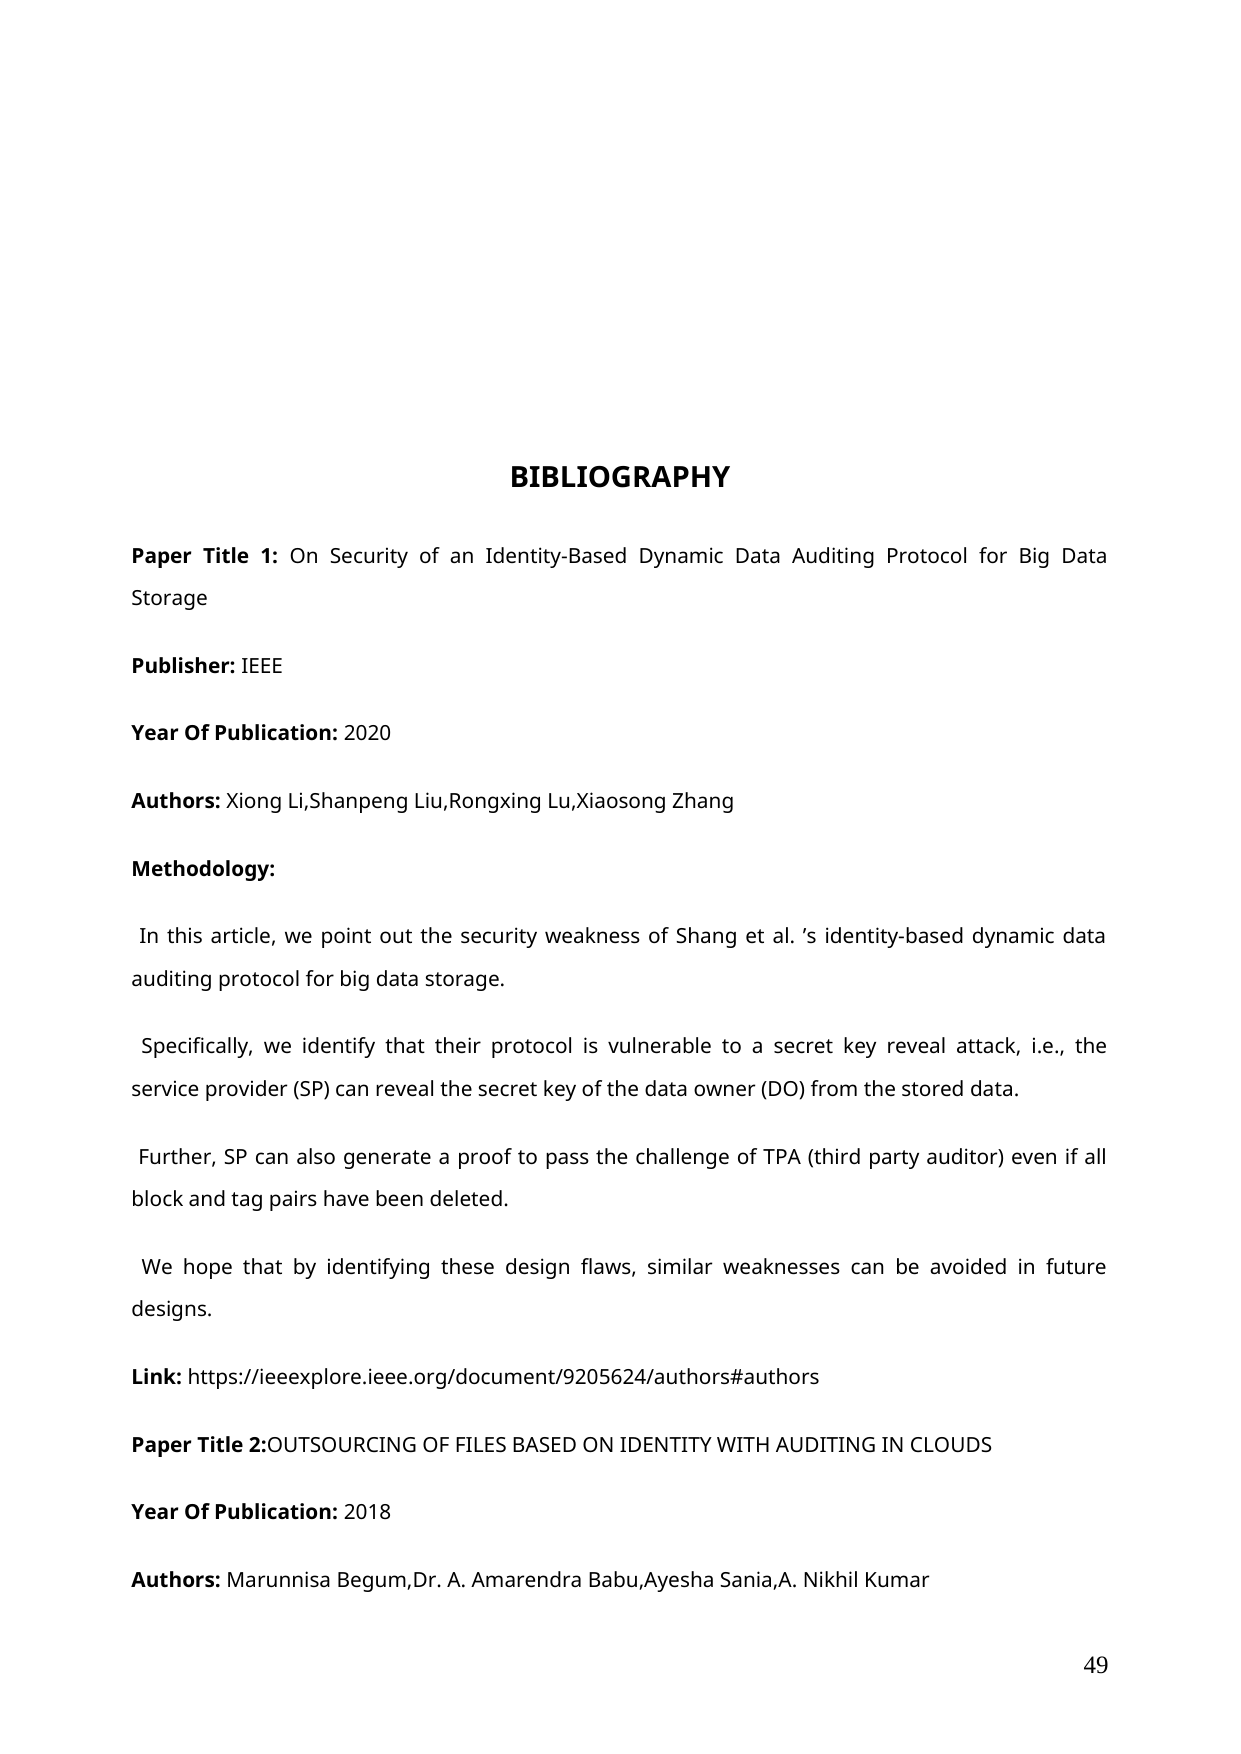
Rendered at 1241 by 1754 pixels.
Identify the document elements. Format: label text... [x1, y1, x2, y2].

text Link: https://ieeexplore.ieee.org/document/9205624/authors#authors [131, 1362, 1108, 1391]
text Year Of Publication: 2020 [131, 718, 1108, 747]
text Paper Title 2:OUTSOURCING OF FILES BASED ON IDENTITY WITH AUDITING IN CLOUDS [131, 1430, 1108, 1458]
text Further, SP can also generate a proof to pass the challenge of TPA (third party auditor) even if all block and tag pairs have been deleted. [131, 1142, 1108, 1213]
text Authors: Xiong Li,Shanpeng Liu,Rongxing Lu,Xiaosong Zhang [131, 786, 1108, 814]
text We hope that by identifying these design flaws, similar weaknesses can be avoided in future designs. [131, 1252, 1108, 1323]
text In this article, we point out the security weakness of Shang et al. ’s identity-based dynamic data auditing protocol for big data storage. [131, 921, 1108, 992]
text BIBLIOGRAPHY [131, 456, 1108, 496]
text Specifically, we identify that their protocol is vulnerable to a secret key reveal attack, i.e., the service provider (SP) can reveal the secret key of the data owner (DO) from the stored data. [131, 1032, 1108, 1103]
text Authors: Marunnisa Begum,Dr. A. Amarendra Babu,Ayesha Sania,A. Nikhil Kumar [131, 1565, 1108, 1593]
text Publisher: IEEE [131, 651, 1108, 679]
text Paper Title 1: On Security of an Identity-Based Dynamic Data Auditing Protocol for Big Data Storage [131, 541, 1108, 612]
text Year Of Publication: 2018 [131, 1497, 1108, 1526]
text Methodology: [131, 854, 1108, 882]
